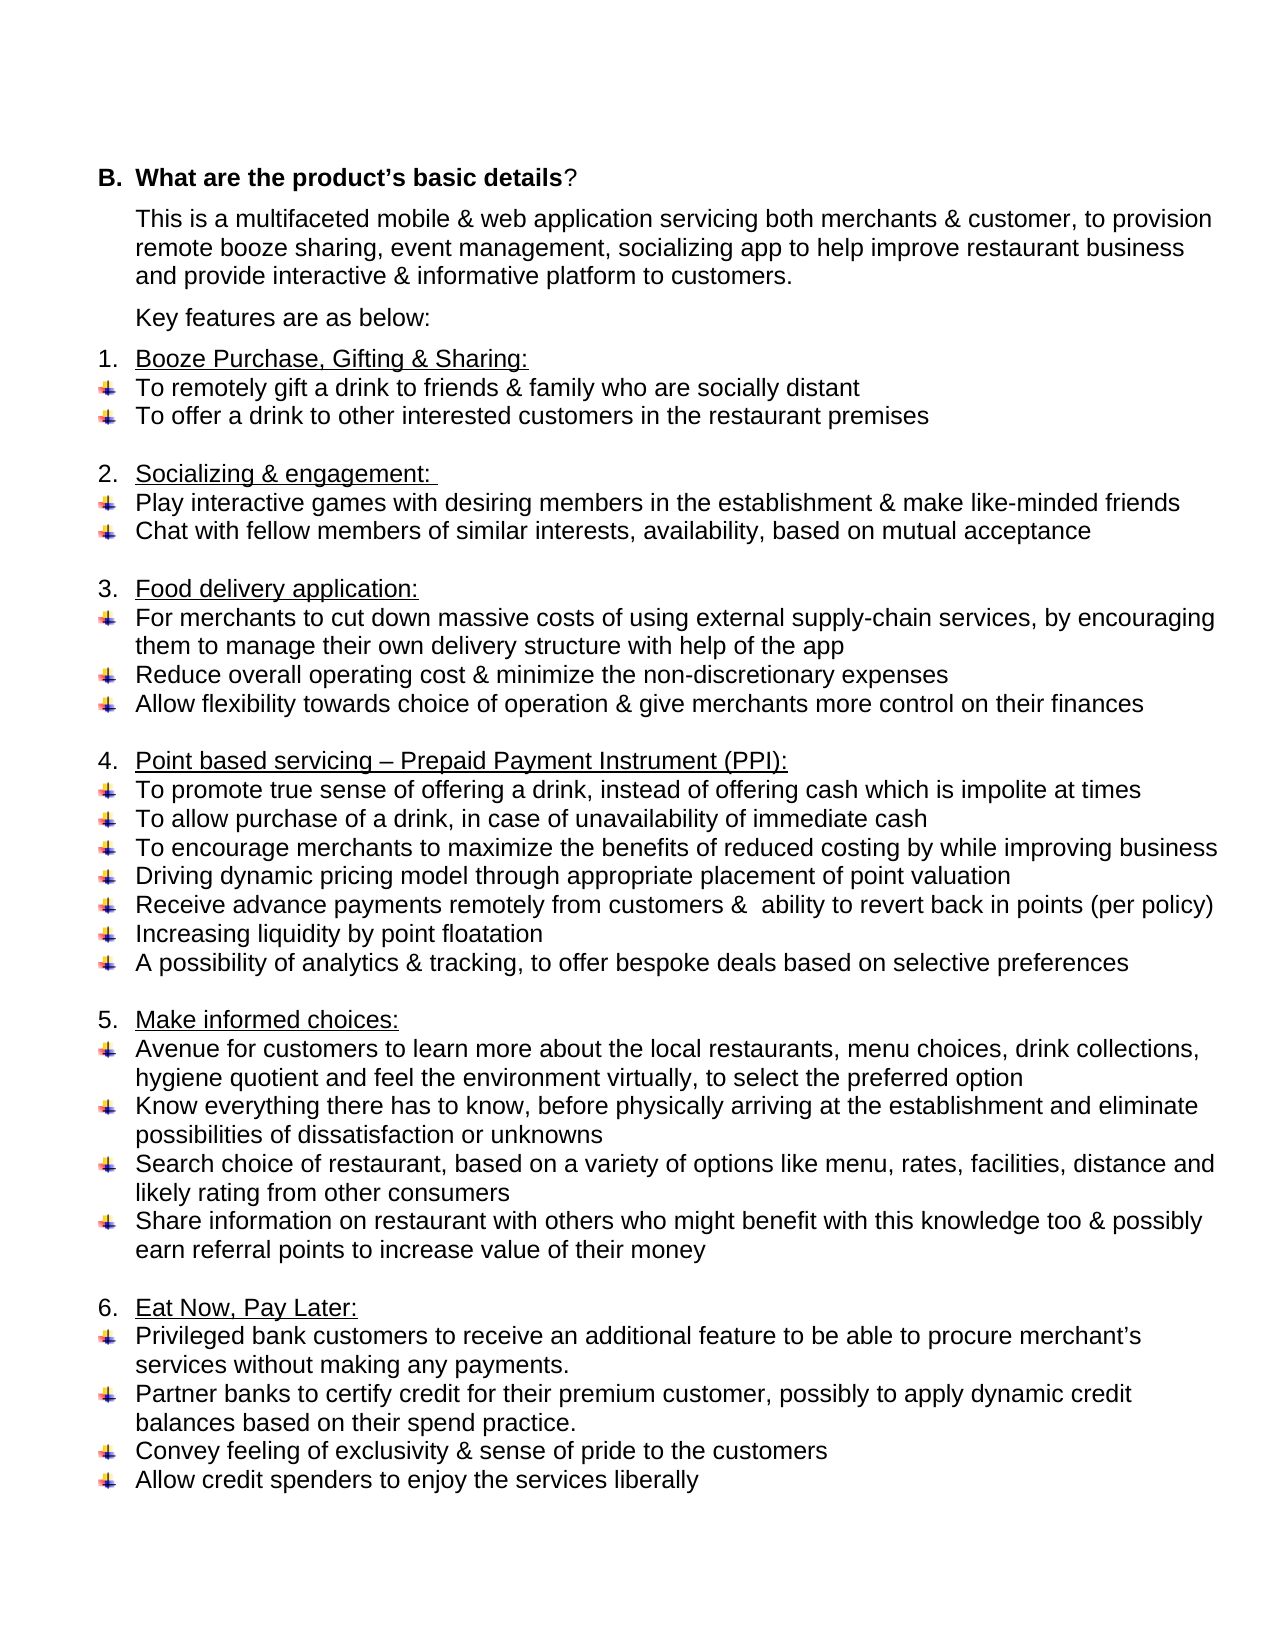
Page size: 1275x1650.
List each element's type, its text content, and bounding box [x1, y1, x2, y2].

picture [98, 1098, 116, 1115]
list Convey feeling of exclusivity & sense of pride to the customers [98, 1436, 1228, 1465]
picture [98, 925, 116, 943]
text Key features are as below: [135, 302, 1228, 331]
list A possibility of analytics & tracking, to offer bespoke deals based on selective preferences [98, 947, 1228, 976]
list To offer a drink to other interested customers in the restaurant premises [98, 401, 1228, 430]
list Share information on restaurant with others who might benefit with this knowledge too & possibly earn referral points to increase value of their money [98, 1206, 1228, 1264]
list Play interactive games with desiring members in the establishment & make like-minded friends [98, 487, 1228, 516]
picture [98, 1385, 116, 1403]
picture [98, 896, 116, 914]
list Receive advance payments remotely from customers & ability to revert back in points (per policy) [98, 890, 1228, 919]
picture [98, 1443, 116, 1460]
picture [98, 379, 116, 396]
list Allow credit spenders to enjoy the services liberally [98, 1465, 1228, 1494]
list Privileged bank customers to receive an additional feature to be able to procure merchant’s services without making any payments. [98, 1321, 1228, 1379]
list To allow purchase of a drink, in case of unavailability of immediate cash [98, 804, 1228, 832]
text This is a multifaceted mobile & web application servicing both merchants & customer, to provision remote booze sharing, event management, socializing app to help improve restaurant business and provide interactive & informative platform to customers. [135, 204, 1228, 290]
list To remotely gift a drink to friends & family who are socially distant [98, 372, 1228, 401]
list Make informed choices: [98, 1005, 1228, 1034]
picture [98, 666, 116, 684]
list Chat with fellow members of similar interests, availability, based on mutual acceptance [98, 516, 1228, 545]
picture [98, 781, 116, 799]
picture [98, 695, 116, 713]
picture [98, 1213, 116, 1230]
list Search choice of restaurant, based on a variety of options like menu, rates, facilities, distance and likely rating from other consumers [98, 1149, 1228, 1206]
picture [98, 494, 116, 511]
list Increasing liquidity by point floatation [98, 919, 1228, 947]
picture [98, 408, 116, 425]
picture [98, 839, 116, 856]
list Eat Now, Pay Later: [98, 1292, 1228, 1321]
list Point based servicing – Prepaid Payment Instrument (PPI): [98, 746, 1228, 775]
picture [98, 609, 116, 626]
list Partner banks to certify credit for their premium customer, possibly to apply dynamic credit balances based on their spend practice. [98, 1379, 1228, 1436]
picture [98, 1328, 116, 1345]
list What are the product’s basic details? [98, 162, 1228, 191]
list Allow flexibility towards choice of operation & give merchants more control on their finances [98, 689, 1228, 717]
picture [98, 1155, 116, 1173]
list To promote true sense of offering a drink, instead of offering cash which is impolite at times [98, 775, 1228, 804]
picture [98, 1040, 116, 1058]
picture [98, 523, 116, 540]
picture [98, 1471, 116, 1489]
list Food delivery application: [98, 574, 1228, 602]
list Booze Purchase, Gifting & Sharing: [98, 344, 1228, 372]
picture [98, 954, 116, 971]
list Know everything there has to know, before physically arriving at the establishment and eliminate possibilities of dissatisfaction or unknowns [98, 1091, 1228, 1149]
list Socializing & engagement: [98, 459, 1228, 487]
list Driving dynamic pricing model through appropriate placement of point valuation [98, 861, 1228, 890]
picture [98, 810, 116, 828]
list To encourage merchants to maximize the benefits of reduced costing by while improving business [98, 832, 1228, 861]
picture [98, 868, 116, 885]
list Reduce overall operating cost & minimize the non-discretionary expenses [98, 660, 1228, 689]
list Avenue for customers to learn more about the local restaurants, menu choices, drink collections, hygiene quotient and feel the environment virtually, to select the preferred option [98, 1034, 1228, 1091]
list For merchants to cut down massive costs of using external supply-chain services, by encouraging them to manage their own delivery structure with help of the app [98, 602, 1228, 660]
